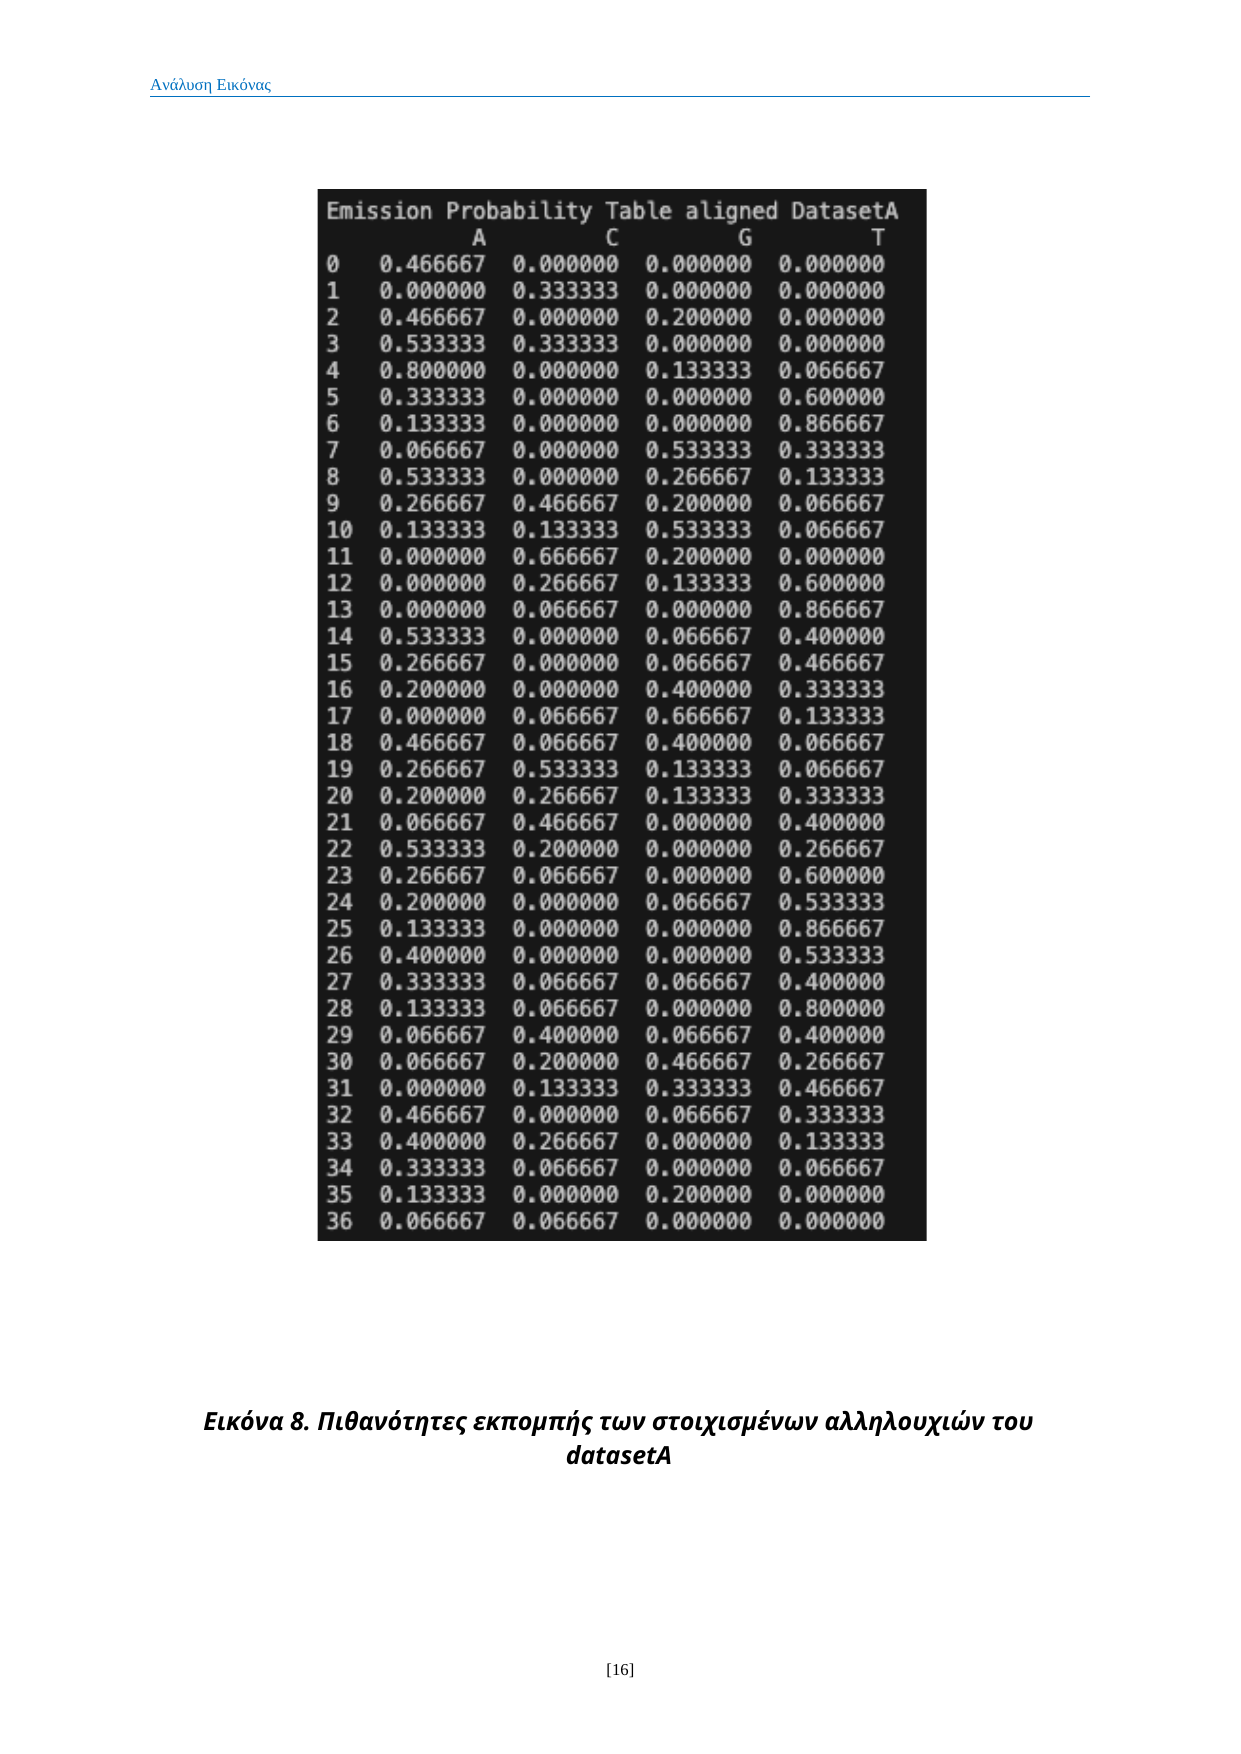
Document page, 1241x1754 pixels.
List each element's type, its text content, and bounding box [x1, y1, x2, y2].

picture [317, 189, 927, 1241]
text Εικόνα 8. Πιθανότητες εκπομπής των στοιχισμένων αλληλουχιών του datasetA [150, 1404, 1090, 1472]
